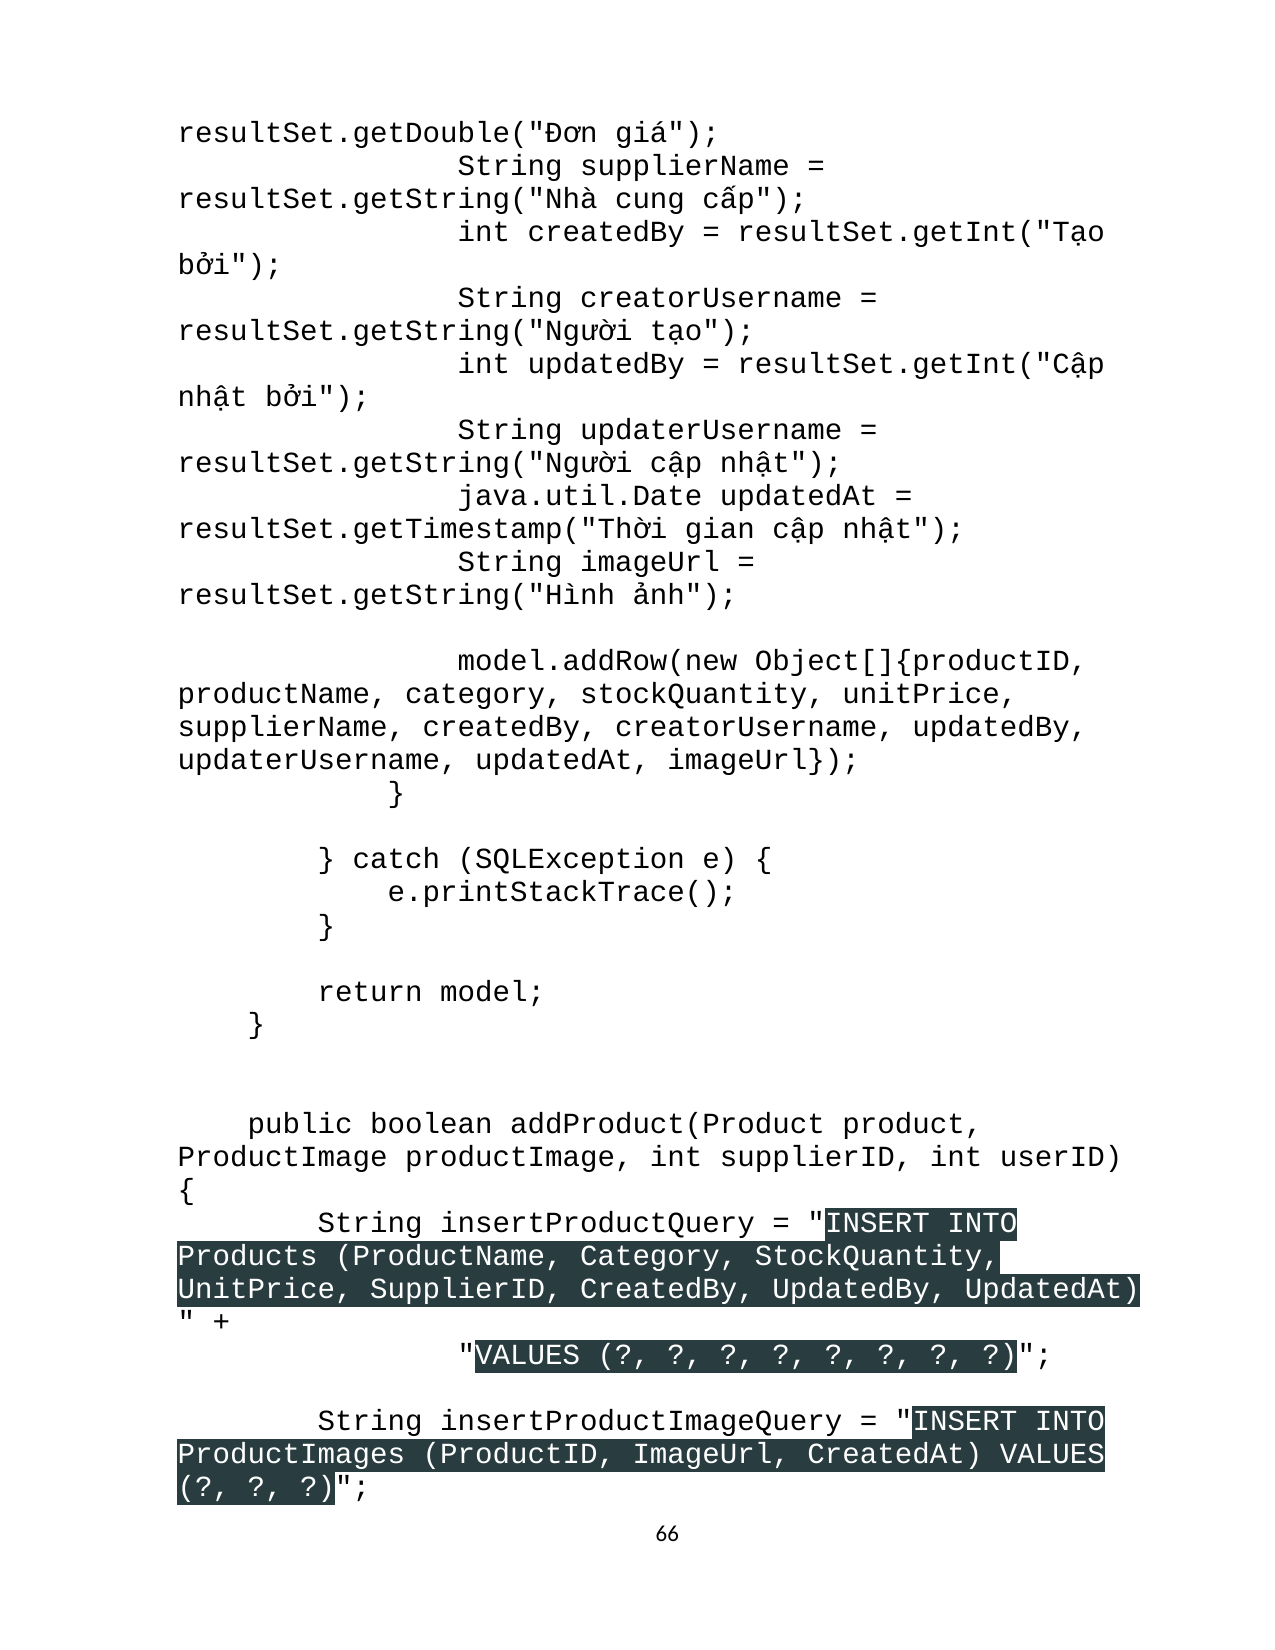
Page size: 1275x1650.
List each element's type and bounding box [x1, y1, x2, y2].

text [177, 118, 1157, 1505]
